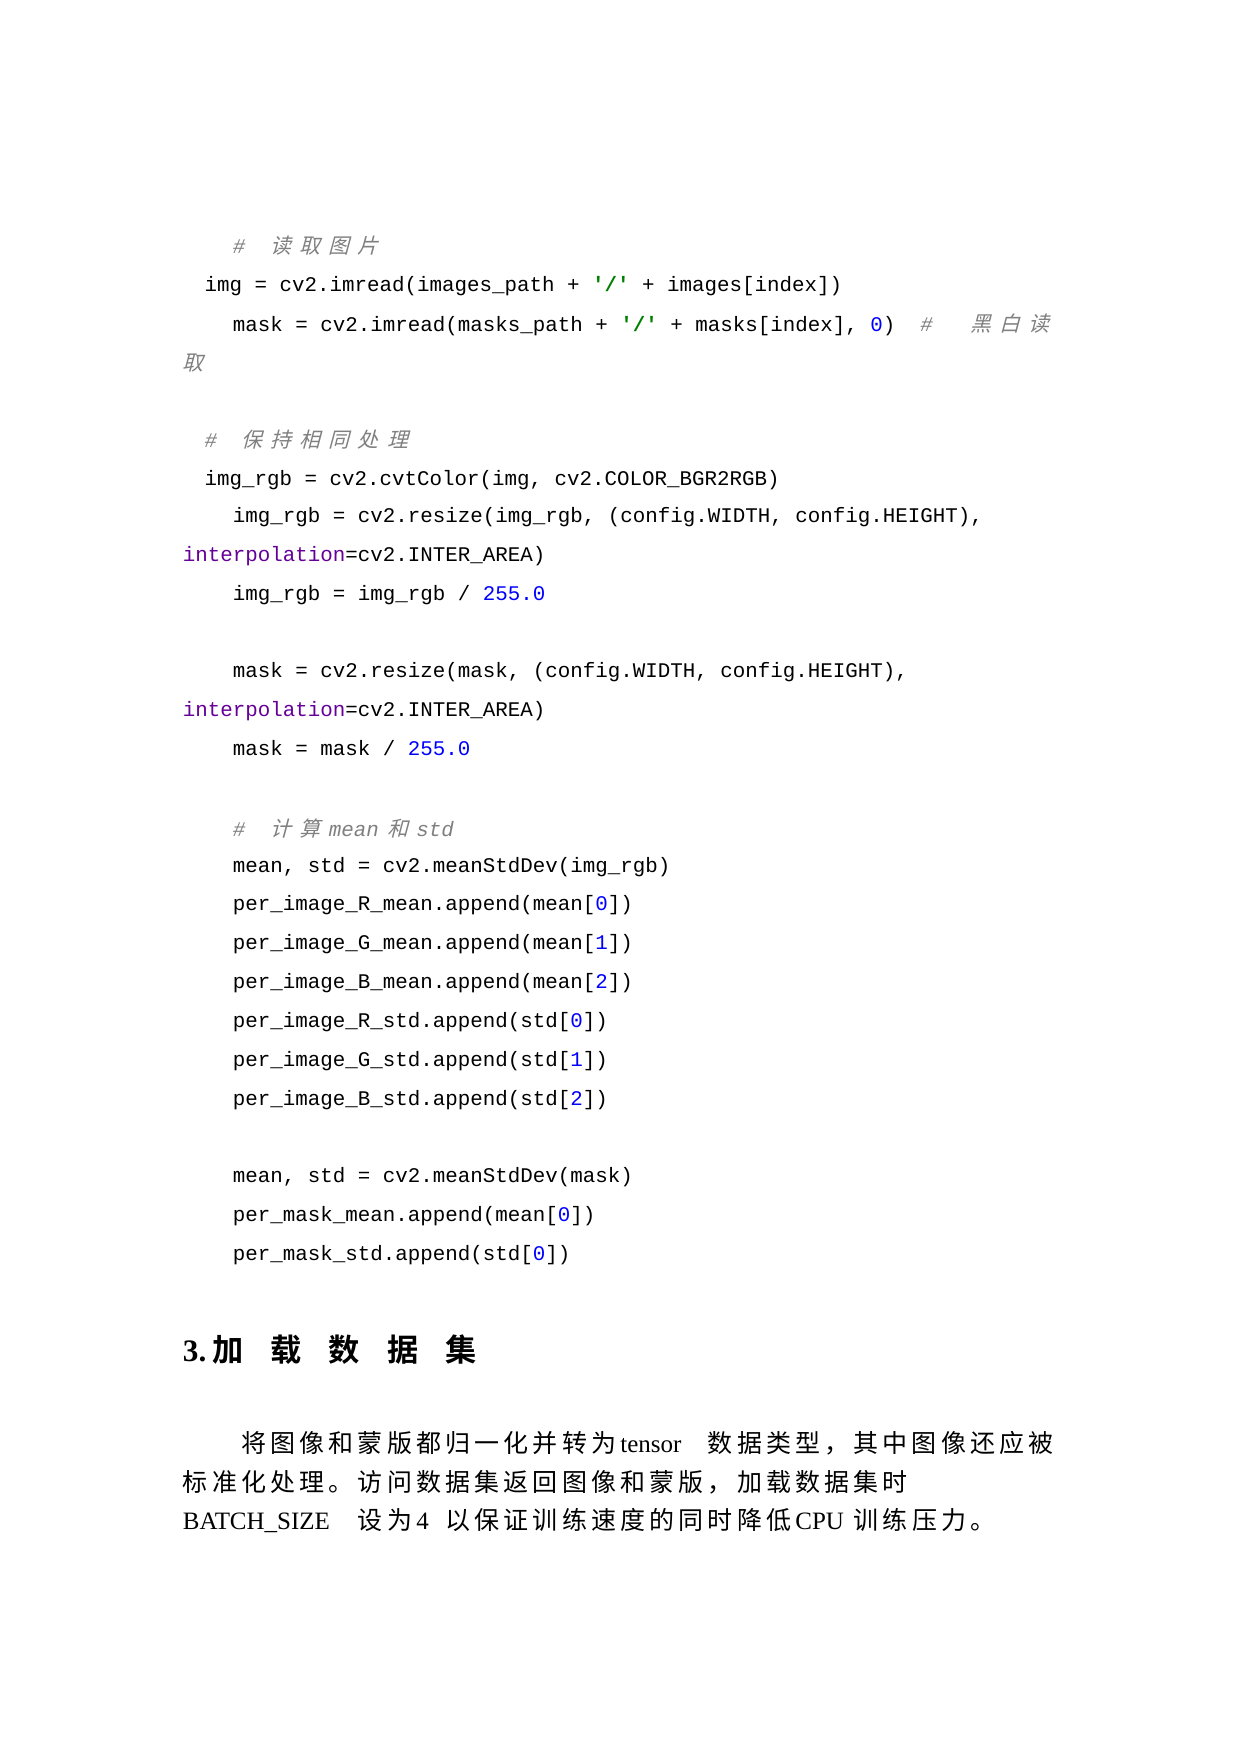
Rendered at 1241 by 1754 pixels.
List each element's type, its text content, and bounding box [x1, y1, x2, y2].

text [183, 225, 1058, 1274]
text 将图像和蒙版都归一化并转为tensor数据类型，其中图像还应被标准化处理。访问数据集返回图像和蒙版，加载数据集时BATCH_SIZE设为4以保证训练速度的同时降低CPU训练压力。 [183, 1422, 1058, 1538]
subtitle 3.加载数据集 [183, 1309, 1058, 1387]
